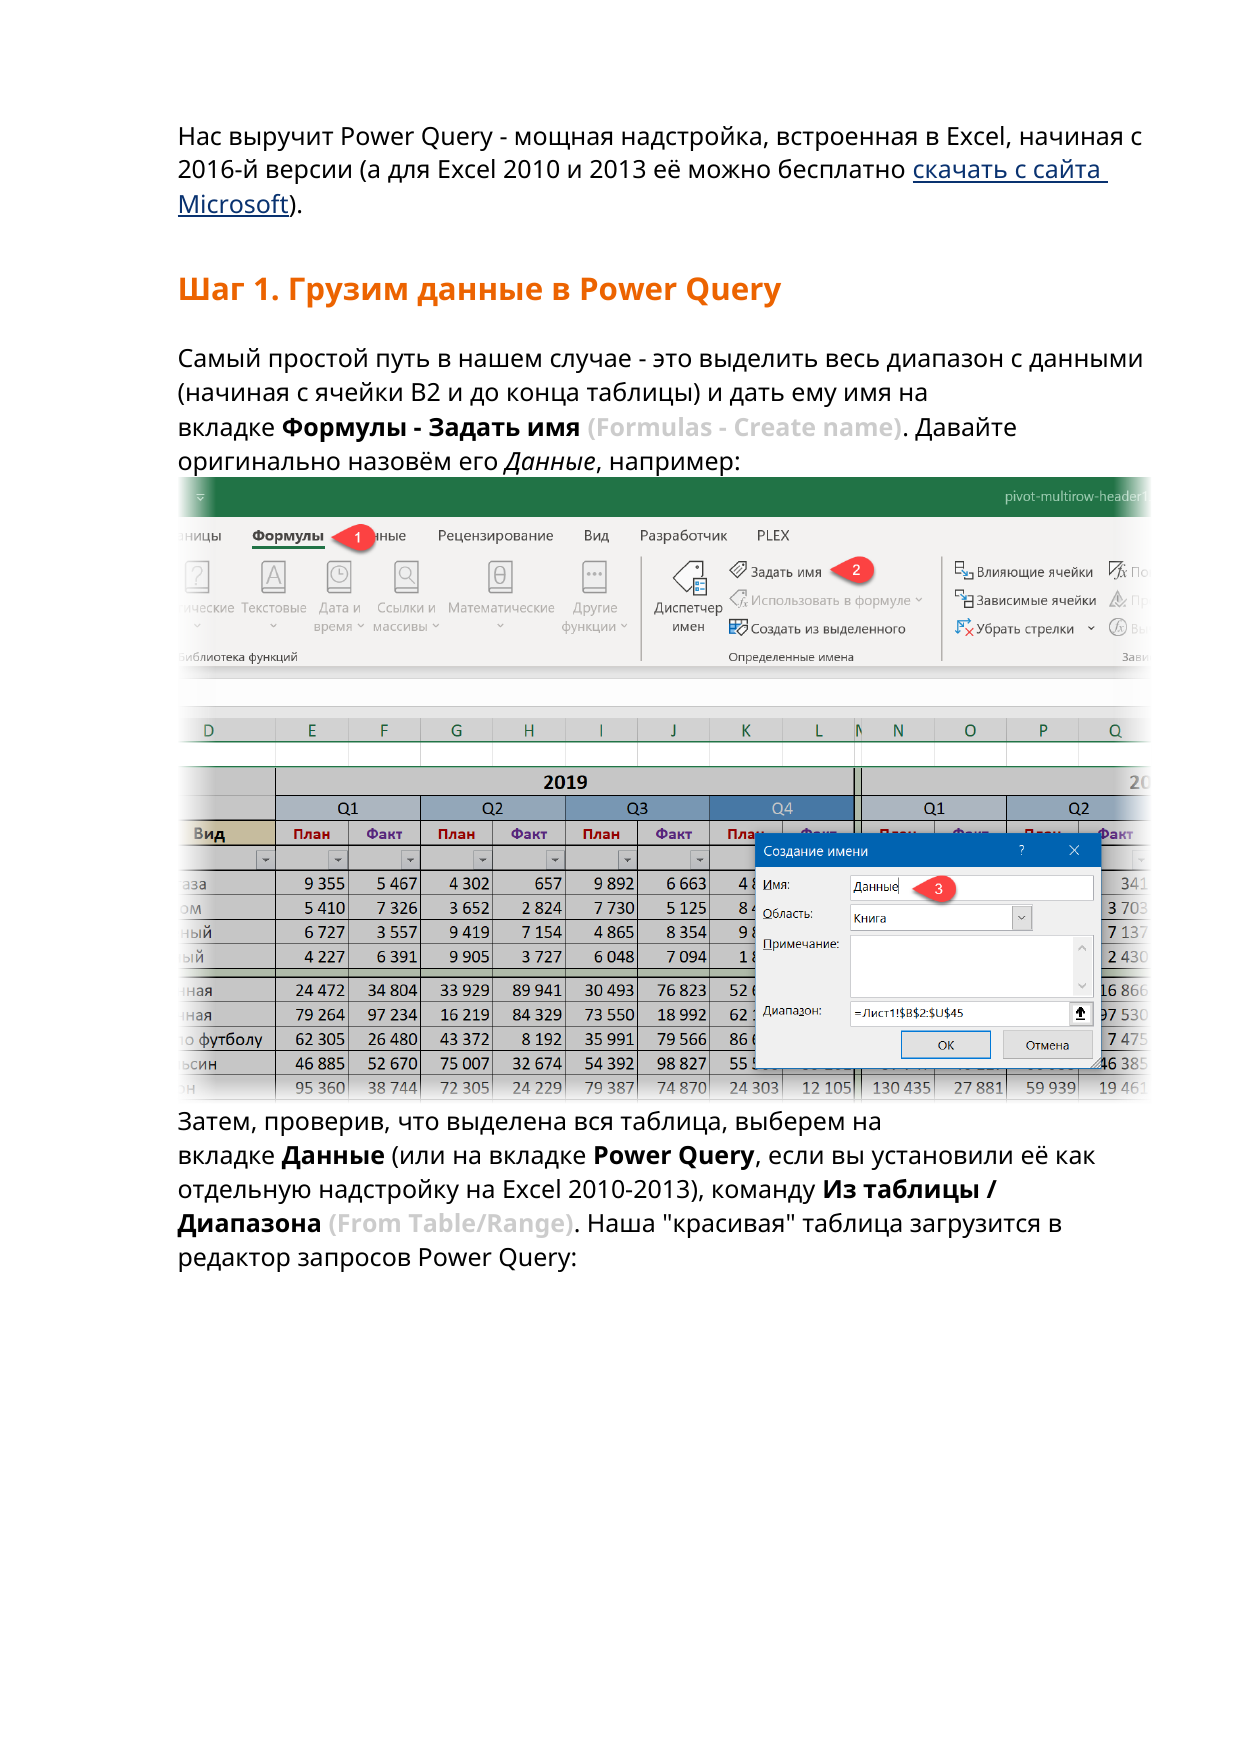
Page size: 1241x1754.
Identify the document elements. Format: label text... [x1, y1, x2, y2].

picture [177, 477, 1152, 1104]
text Затем, проверив, что выделена вся таблица, выберем на вкладке Данные (или на вкладке Power Query, если вы установили её как отдельную надстройку на Excel 2010-2013), команду Из таблицы / Диапазона (From Table/Range). Наша "красивая" таблица загрузится в редактор запросов Power Query: [177, 1104, 1152, 1273]
text Шаг 1. Грузим данные в Power Query [177, 267, 1152, 310]
text Нас выручит Power Query - мощная надстройка, встроенная в Excel, начиная с 2016-й версии (а для Excel 2010 и 2013 её можно бесплатно скачать с сайта Microsoft). [177, 118, 1152, 220]
text Самый простой путь в нашем случае - это выделить весь диапазон с данными (начиная с ячейки B2 и до конца таблицы) и дать ему имя на вкладке Формулы - Задать имя (Formulas - Create name). Давайте оригинально назовём его Данные, например: [177, 341, 1152, 477]
